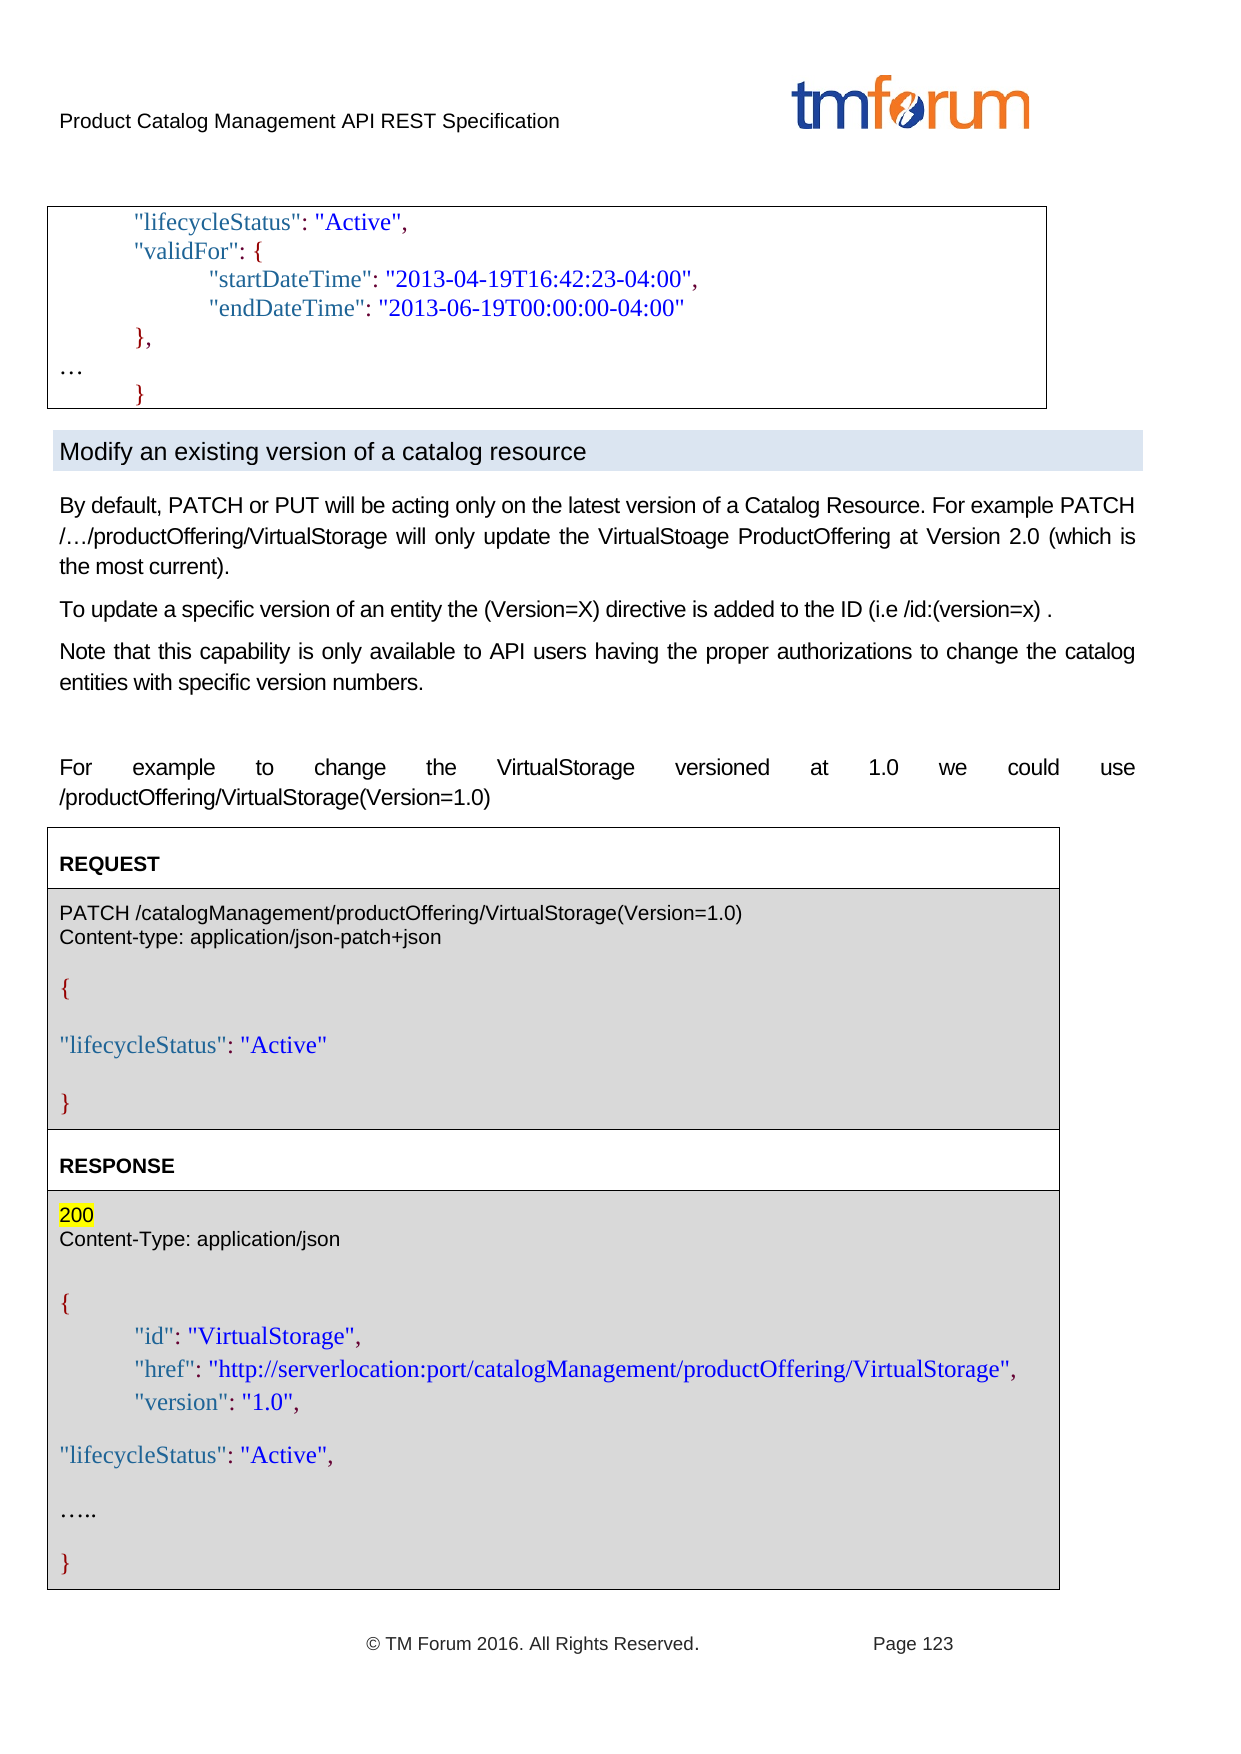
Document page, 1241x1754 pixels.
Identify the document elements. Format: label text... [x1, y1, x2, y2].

table_cell RESPONSE [48, 1130, 1059, 1190]
text To update a specific version of an entity the (Version=X) directive is added to the ID (i.e /id:(version=x) . [59, 596, 1137, 622]
subtitle Modify an existing version of a catalog resource [59, 436, 1137, 465]
table_cell 200 Content-Type: application/json { "id": "VirtualStorage", "href": "http://serverlocation:port/catalogManagement/productOffering/VirtualStorage", "version": "1.0", "lifecycleStatus": "Active", ….. } [48, 1191, 1059, 1589]
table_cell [48, 207, 1046, 408]
text Note that this capability is only available to API users having the proper authorizations to change the catalog entities with specific version numbers. [59, 638, 1137, 695]
table_header REQUEST [48, 828, 1059, 888]
text By default, PATCH or PUT will be acting only on the latest version of a Catalog Resource. For example PATCH /…/productOffering/VirtualStorage will only update the VirtualStoage ProductOffering at Version 2.0 (which is the most current). [59, 492, 1137, 579]
picture [791, 75, 1030, 129]
table_cell PATCH /catalogManagement/productOffering/VirtualStorage(Version=1.0) Content-type: application/json-patch+json { "lifecycleStatus": "Active" } [48, 889, 1059, 1129]
text For example to change the VirtualStorage versioned at 1.0 we could use /productOffering/VirtualStorage(Version=1.0) [59, 754, 1137, 810]
